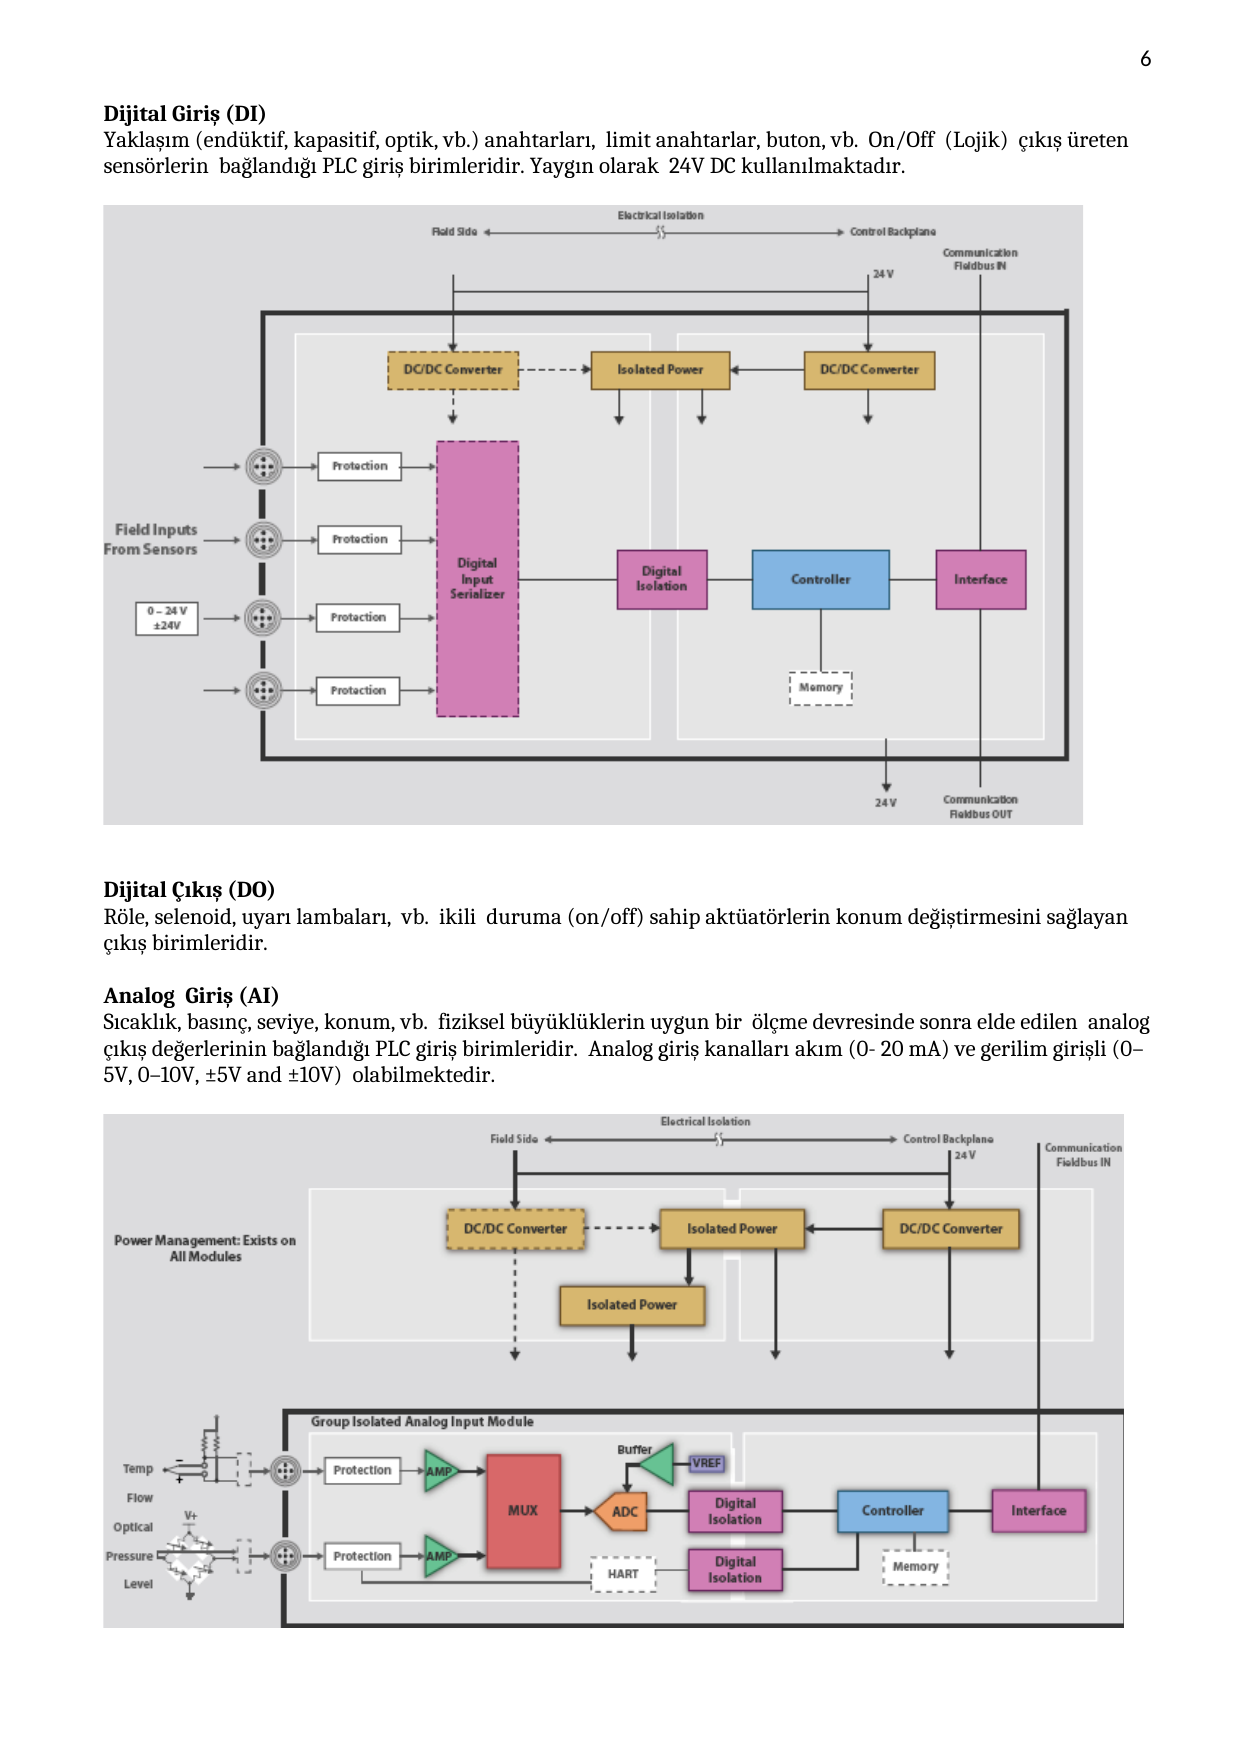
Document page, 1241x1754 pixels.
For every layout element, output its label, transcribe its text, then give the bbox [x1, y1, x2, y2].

text Yaklaşım (endüktif, kapasitif, optik, vb.) anahtarları, limit anahtarlar, buton, vb. On/Off (Lojik) çıkış üreten sensörlerin bağlandığı PLC giriş birimleridir. Yaygın olarak 24V DC kullanılmaktadır. [103, 127, 1152, 179]
text Sıcaklık, basınç, seviye, konum, vb. fiziksel büyüklüklerin uygun bir ölçme devresinde sonra elde edilen analog çıkış değerlerinin bağlandığı PLC giriş birimleridir. Analog giriş kanalları akım (0- 20 mA) ve gerilim girişli (0–5V, 0–10V, ±5V and ±10V) olabilmektedir. [103, 1009, 1152, 1088]
text Analog Giriş (AI) [103, 983, 1152, 1009]
picture [103, 1114, 1124, 1628]
picture [103, 205, 1084, 825]
text Röle, selenoid, uyarı lambaları, vb. ikili duruma (on/off) sahip aktüatörlerin konum değiştirmesini sağlayan çıkış birimleridir. [103, 903, 1152, 956]
text Dijital Çıkış (DO) [103, 877, 1152, 903]
text Dijital Giriş (DI) [103, 100, 1152, 127]
